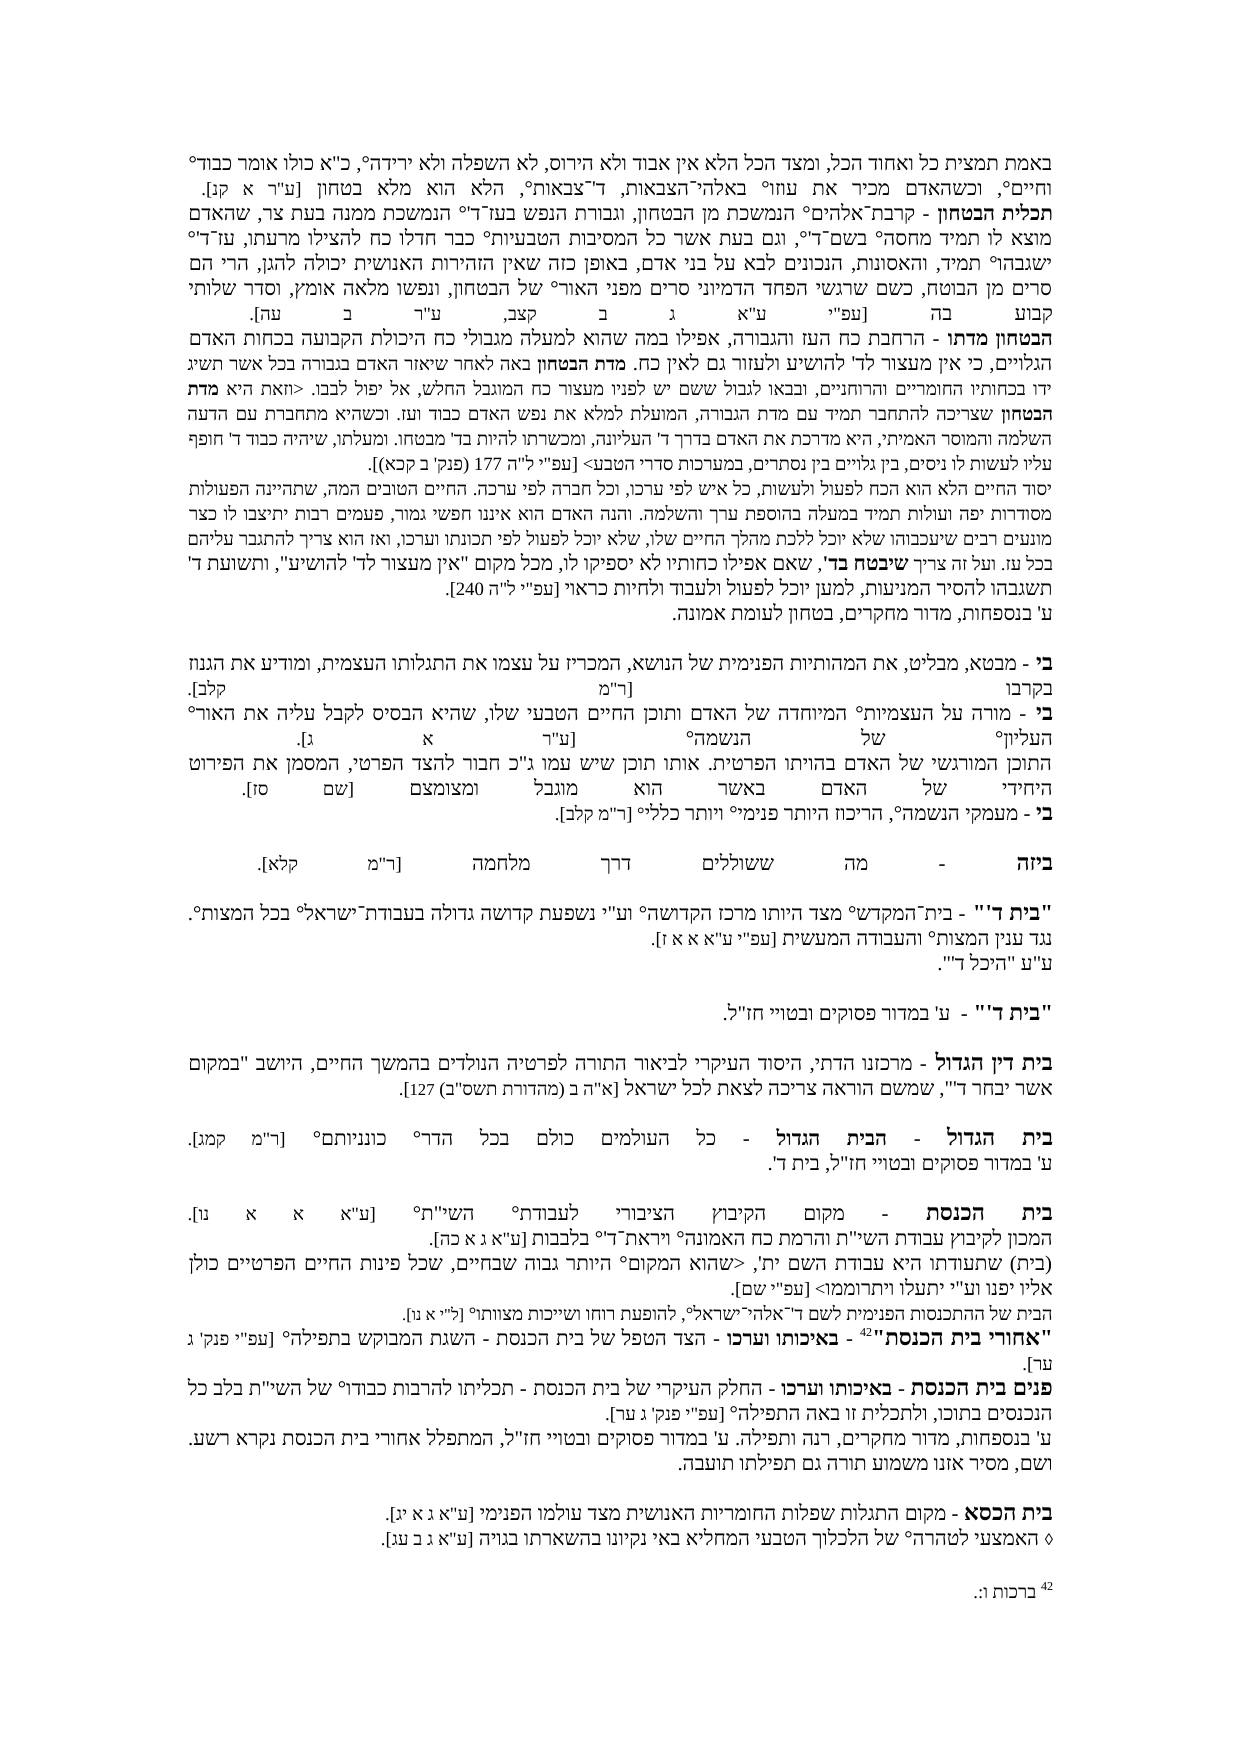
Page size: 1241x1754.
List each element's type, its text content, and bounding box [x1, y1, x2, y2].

text (בית) שתעודתו היא עבודת השם ית', <שהוא המקום° היותר גבוה שבחיים, שכל פינות החיים הפרטיים כולן אליו יפנו וע"י יתעלו ויתרוממו> [עפ"י שם]. [187, 1250, 1053, 1300]
text "בית ד'" - ע' במדור פסוקים ובטויי חז"ל. [187, 975, 1053, 1025]
text ביזה - מה ששוללים דרך מלחמה [ר"מ קלא]. "בית ד'" - בית־המקדש° מצד היותו מרכז הקדושה° וע"י נשפעת קדושה גדולה בעבודת־ישראל° בכל המצות°. נגד ענין המצות° והעבודה המעשית [עפ"י ע"א א א ז]. [187, 850, 1053, 950]
text ◊ האמצעי לטהרה° של הלכלוך הטבעי המחליא באי נקיונו בהשארתו בגויה [ע"א ג ב עג]. [187, 1525, 1053, 1550]
text הבית של ההתכנסות הפנימית לשם ד'־אלהי־ישראל°, להופעת רוחו ושייכות מצוותו° [ל"י א נו]. [187, 1300, 1053, 1325]
text ע' בנספחות, מדור מחקרים, רנה ותפילה. ע' במדור פסוקים ובטויי חז"ל, המתפלל אחורי בית הכנסת נקרא רשע. ושם, מסיר אזנו משמוע תורה גם תפילתו תועבה. [187, 1425, 1053, 1475]
text יסוד החיים הלא הוא הכח לפעול ולעשות, כל איש לפי ערכו, וכל חברה לפי ערכה. החיים הטובים המה, שתהיינה הפעולות מסודרות יפה ועולות תמיד במעלה בהוספת ערך והשלמה. והנה האדם הוא איננו חפשי גמור, פעמים רבות יתיצבו לו כצר מונעים רבים שיעכבוהו שלא יוכל ללכת מהלך החיים שלו, שלא יוכל לפעול לפי תכונתו וערכו, ואז הוא צריך להתגבר עליהם בכל עז. ועל זה צריך שיבטח בד', שאם אפילו כחותיו לא יספיקו לו, מכל מקום "אין מעצור לד' להושיע", ותשועת ד' תשגבהו להסיר המניעות, למען יוכל לפעול ולעבוד ולחיות כראוי [עפ"י ל"ה 240]. [187, 475, 1053, 600]
text בי - מבטא, מבליט, את המהותיות הפנימית של הנושא, המכריז על עצמו את התגלותו העצמית, ומודיע את הגנוז בקרבו [ר"מ קלב]. בי - מורה על העצמיות° המיוחדה של האדם ותוכן החיים הטבעי שלו, שהיא הבסיס לקבל עליה את האור° העליון° של הנשמה° [ע"ר א ג]. התוכן המורגשי של האדם בהויתו הפרטית. אותו תוכן שיש עמו ג"כ חבור להצד הפרטי, המסמן את הפירוט היחידי של האדם באשר הוא מוגבל ומצומצם [שם סז]. בי - מעמקי הנשמה°, הריכוז היותר פנימי° ויותר כללי° [ר"מ קלב]. [187, 650, 1053, 825]
text ע"ע "היכל ד'". [187, 950, 1053, 975]
text בית הגדול - הבית הגדול - כל העולמים כולם בכל הדר° כונניותם° [ר"מ קמג]. ע' במדור פסוקים ובטויי חז"ל, בית ד'. [187, 1125, 1053, 1175]
text יסוד (הבטחון ב)שם־ד'° - לבטוח שההנהגה עוזרת לקנות השלמות האמיתית [עפ"י ע"א א א נג]. יסוד הבטחון והשמחה - נובע מהבירור הפנימי שאין לחפוץ, גם לעניני עצמו, כ"א את מה שהוא חפץ אדון כל ב"ה. ואז ימלא אדם שמחה ואומץ לב כפי מדת בירור דבר זה בלבבו, ולפי ערך התאמת כל ארחות חייו לזאת המדה העליונה [פנ' לד]. בטחון נשגב° עליון° - החסיון° האידיאלי° הבא מתוך ההופעה° העליונה, בלא שום מבט על הגורל° הנופל בחלקה של האישיות הפרטית. כי מתוך השגוב העליון והזיו־האלהי°, של מקור כל השלמות ושורש כל תענוג° ואור°, הכל מתבטל° מרוב נועם° [עפ"י ע"ר ב עד]. הבהירות של הידיעה האלהית העליונה וחשק הלב הפנימי בהתמלאותם של האידיאלים־האלהיים° במלא כל היש, והבירור הגמור שכן הוא, ושהכל הולך לחפץ הטוב העליון, (המביאים) שמחת הנשמה הפנימית, וכל דאגה עצבית מתגרשת, וחדות° ד' מתמלאת בכל מהותו של אדם [עפ"י קובץ ה קכה]. יסוד הבטחון - יסוד הבטחון בא מתוך החסן° אשר לנו באלהים° סלה°. כשאדם הנברא בצלם־אלהים° הלא הוא באמת תמצית כל ואחוד הכל, ומצד הכל הלא אין אבוד ולא הירוס, לא השפלה ולא ירידה°, כ"א כולו אומר כבוד° וחיים°, וכשהאדם מכיר את עוזו° באלהי־הצבאות, ד'־צבאות°, הלא הוא מלא בטחון [ע"ר א קנ]. תכלית הבטחון - קרבת־אלהים° הנמשכת מן הבטחון, וגבורת הנפש בעז־ד'° הנמשכת ממנה בעת צר, שהאדם מוצא לו תמיד מחסה° בשם־ד'°, וגם בעת אשר כל המסיבות הטבעיות° כבר חדלו כח להצילו מרעתו, עז־ד'° ישגבהו° תמיד, והאסונות, הנכונים לבא על בני אדם, באופן כזה שאין הזהירות האנושית יכולה להגן, הרי הם סרים מן הבוטח, כשם שרגשי הפחד הדמיוני סרים מפני האור° של הבטחון, ונפשו מלאה אומץ, וסדר שלותי קבוע בה [עפ"י ע"א ג ב קצב, ע"ר ב עה]. הבטחון מדתו - הרחבת כח העז והגבורה, אפילו במה שהוא למעלה מגבולי כח היכולת הקבועה בכחות האדם הגלויים, כי אין מעצור לד' להושיע ולעזור גם לאין כח. מדת הבטחון באה לאחר שיאזר האדם בגבורה בכל אשר תשיג ידו בכחותיו החומריים והרוחניים, ובבאו לגבול ששם יש לפניו מעצור כח המוגבל החלש, אל יפול לבבו. <וזאת היא מדת הבטחון שצריכה להתחבר תמיד עם מדת הגבורה, המועלת למלא את נפש האדם כבוד ועז. וכשהיא מתחברת עם הדעה השלמה והמוסר האמיתי, היא מדרכת את האדם בדרך ד' העליונה, ומכשרתו להיות בד' מבטחו. ומעלתו, שיהיה כבוד ד' חופף עליו לעשות לו ניסים, בין גלויים בין נסתרים, במערכות סדרי הטבע> [עפ"י ל"ה 177 (פנק' ב קכא)]. [187, 150, 1053, 475]
text בית דין הגדול - מרכזנו הדתי, היסוד העיקרי לביאור התורה לפרטיה הנולדים בהמשך החיים, היושב "במקום אשר יבחר ד'", שמשם הוראה צריכה לצאת לכל ישראל [א"ה ב (מהדורת תשס"ב) 127]. [187, 1050, 1053, 1100]
text ע' בנספחות, מדור מחקרים, בטחון לעומת אמונה. [187, 600, 1053, 625]
text בית הכסא - מקום התגלות שפלות החומריות האנושית מצד עולמו הפנימי [ע"א ג א יג]. [187, 1500, 1053, 1525]
text בית הכנסת - מקום הקיבוץ הציבורי לעבודת° השי"ת° [ע"א א א נו]. המכון לקיבוץ עבודת השי"ת והרמת כח האמונה° ויראת־ד'° בלבבות [ע"א ג א כה]. [187, 1200, 1053, 1250]
text "אחורי בית הכנסת" - באיכותו וערכו - הצד הטפל של בית הכנסת - השגת המבוקש בתפילה° [עפ"י פנק' ג ער]. פנים בית הכנסת - באיכותו וערכו - החלק העיקרי של בית הכנסת - תכליתו להרבות כבודו° של השי"ת בלב כל הנכנסים בתוכו, ולתכלית זו באה התפילה° [עפ"י פנק' ג ער]. [187, 1325, 1053, 1425]
